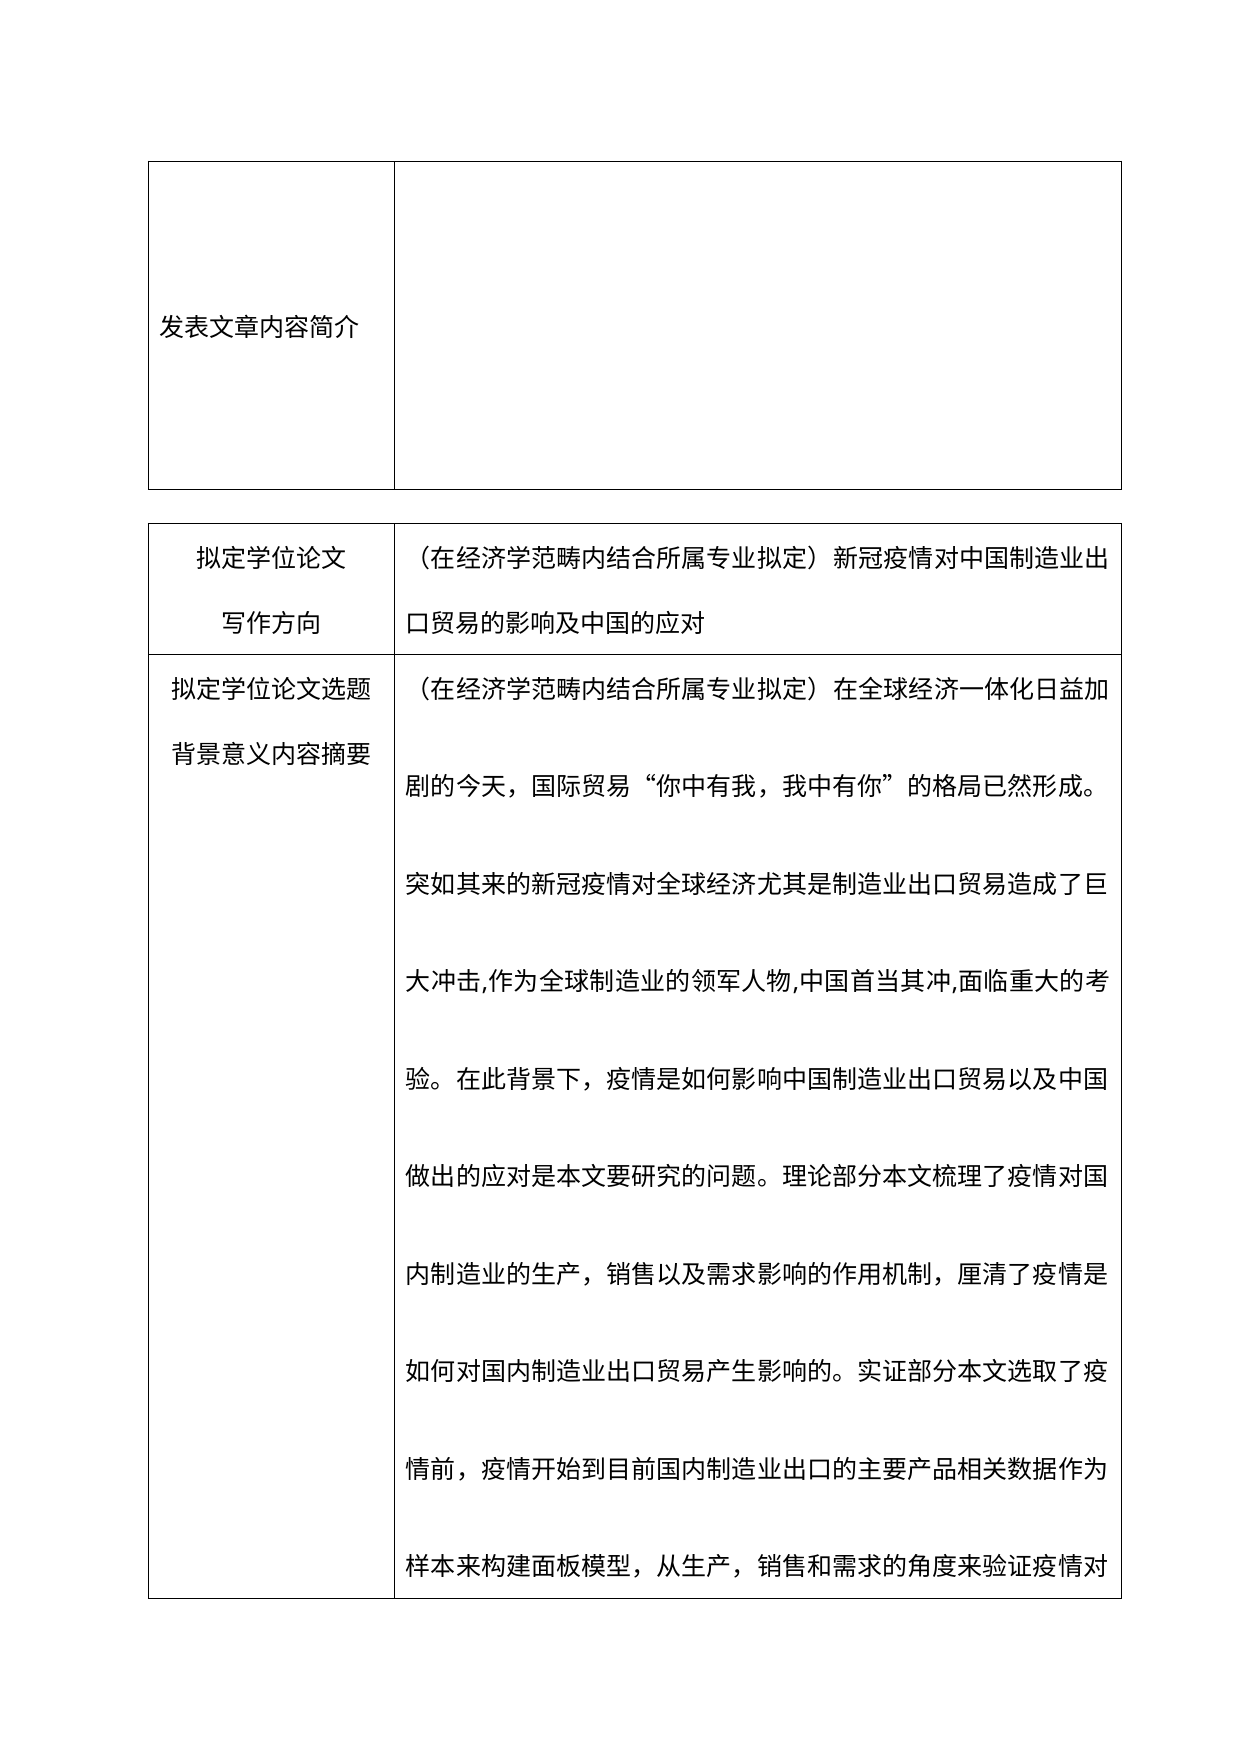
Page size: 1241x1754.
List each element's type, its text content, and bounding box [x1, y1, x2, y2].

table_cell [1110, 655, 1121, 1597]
table_cell 拟定学位论文选题背景意义内容摘要 [149, 655, 394, 1597]
table_header 拟定学位论文 写作方向 [149, 524, 394, 654]
table_header （在经济学范畴内结合所属专业拟定）新冠疫情对中国制造业出口贸易的影响及中国的应对 [395, 524, 1121, 654]
table_cell 发表文章内容简介 [149, 162, 394, 489]
table_cell [395, 162, 1121, 489]
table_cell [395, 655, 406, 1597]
